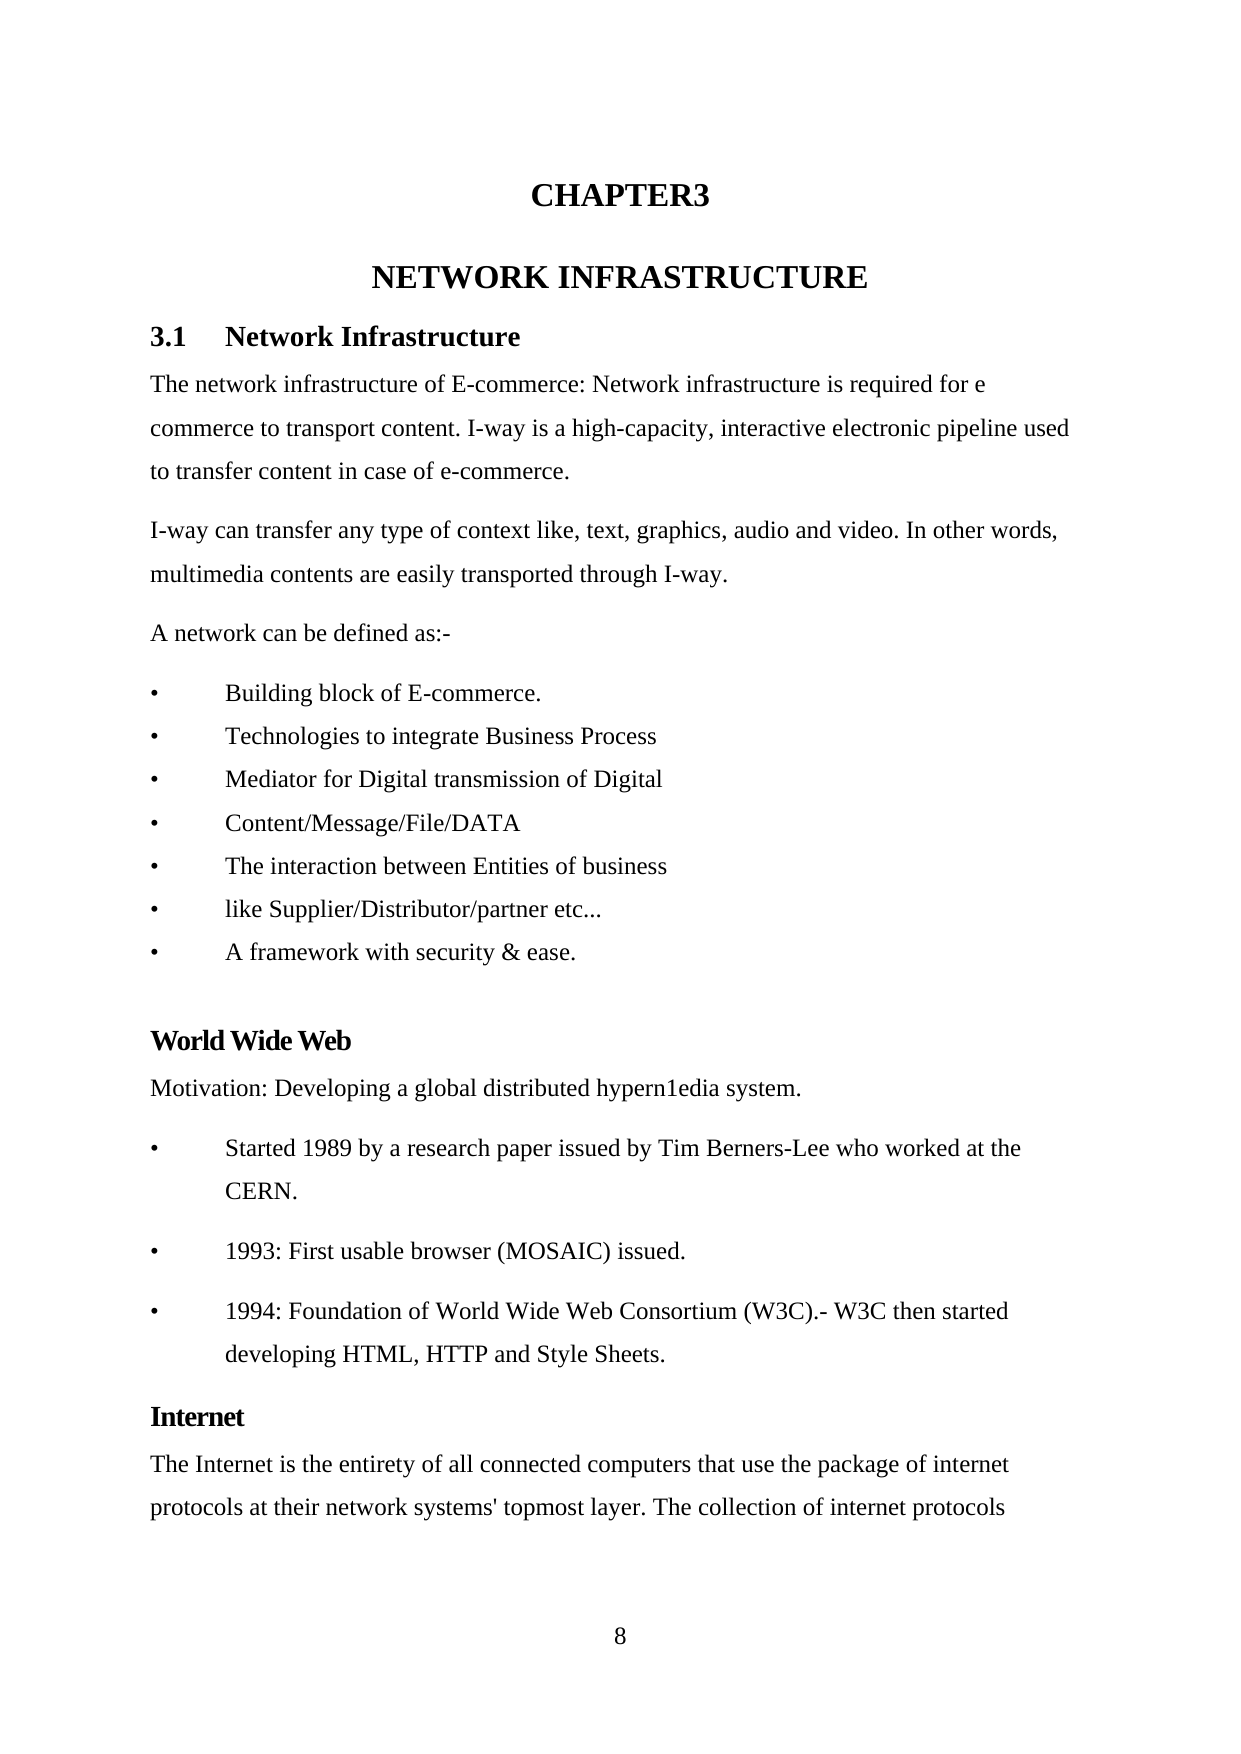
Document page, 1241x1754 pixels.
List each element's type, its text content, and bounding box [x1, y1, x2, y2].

text • 1994: Foundation of World Wide Web Consortium (W3C).- W3C then started developing HTML, HTTP and Style Sheets. [150, 1296, 1090, 1368]
subtitle NETWORK INFRASTRUCTURE [150, 257, 1090, 296]
title World Wide Web [150, 1023, 1090, 1057]
text • A framework with security & ease. [150, 937, 1090, 966]
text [150, 1449, 1090, 1521]
text Motivation: Developing a global distributed hypern1edia system. [150, 1073, 1090, 1102]
text A network can be defined as:- [150, 618, 1090, 647]
subtitle 3.1 Network Infrastructure [150, 319, 1090, 353]
text I-way can transfer any type of context like, text, graphics, audio and video. In other words, multimedia contents are easily transported through I-way. [150, 516, 1090, 587]
text • like Supplier/Distributor/partner etc... [150, 894, 1090, 923]
text • 1993: First usable browser (MOSAIC) issued. [150, 1236, 1090, 1265]
title Internet [150, 1399, 1090, 1432]
text • Technologies to integrate Business Process [150, 721, 1090, 750]
text • The interaction between Entities of business [150, 851, 1090, 879]
text The network infrastructure of E-commerce: Network infrastructure is required for e­ commerce to transport content. I-way is a high-capacity, interactive electronic pipeline used to transfer content in case of e-commerce. [150, 369, 1090, 484]
text • Building block of E-commerce. [150, 678, 1090, 707]
text • Content/Message/File/DATA [150, 808, 1090, 836]
text • Started 1989 by a research paper issued by Tim Berners-Lee who worked at the CERN. [150, 1133, 1090, 1205]
text • Mediator for Digital transmission of Digital [150, 764, 1090, 793]
subtitle CHAPTER3 [150, 175, 1090, 213]
